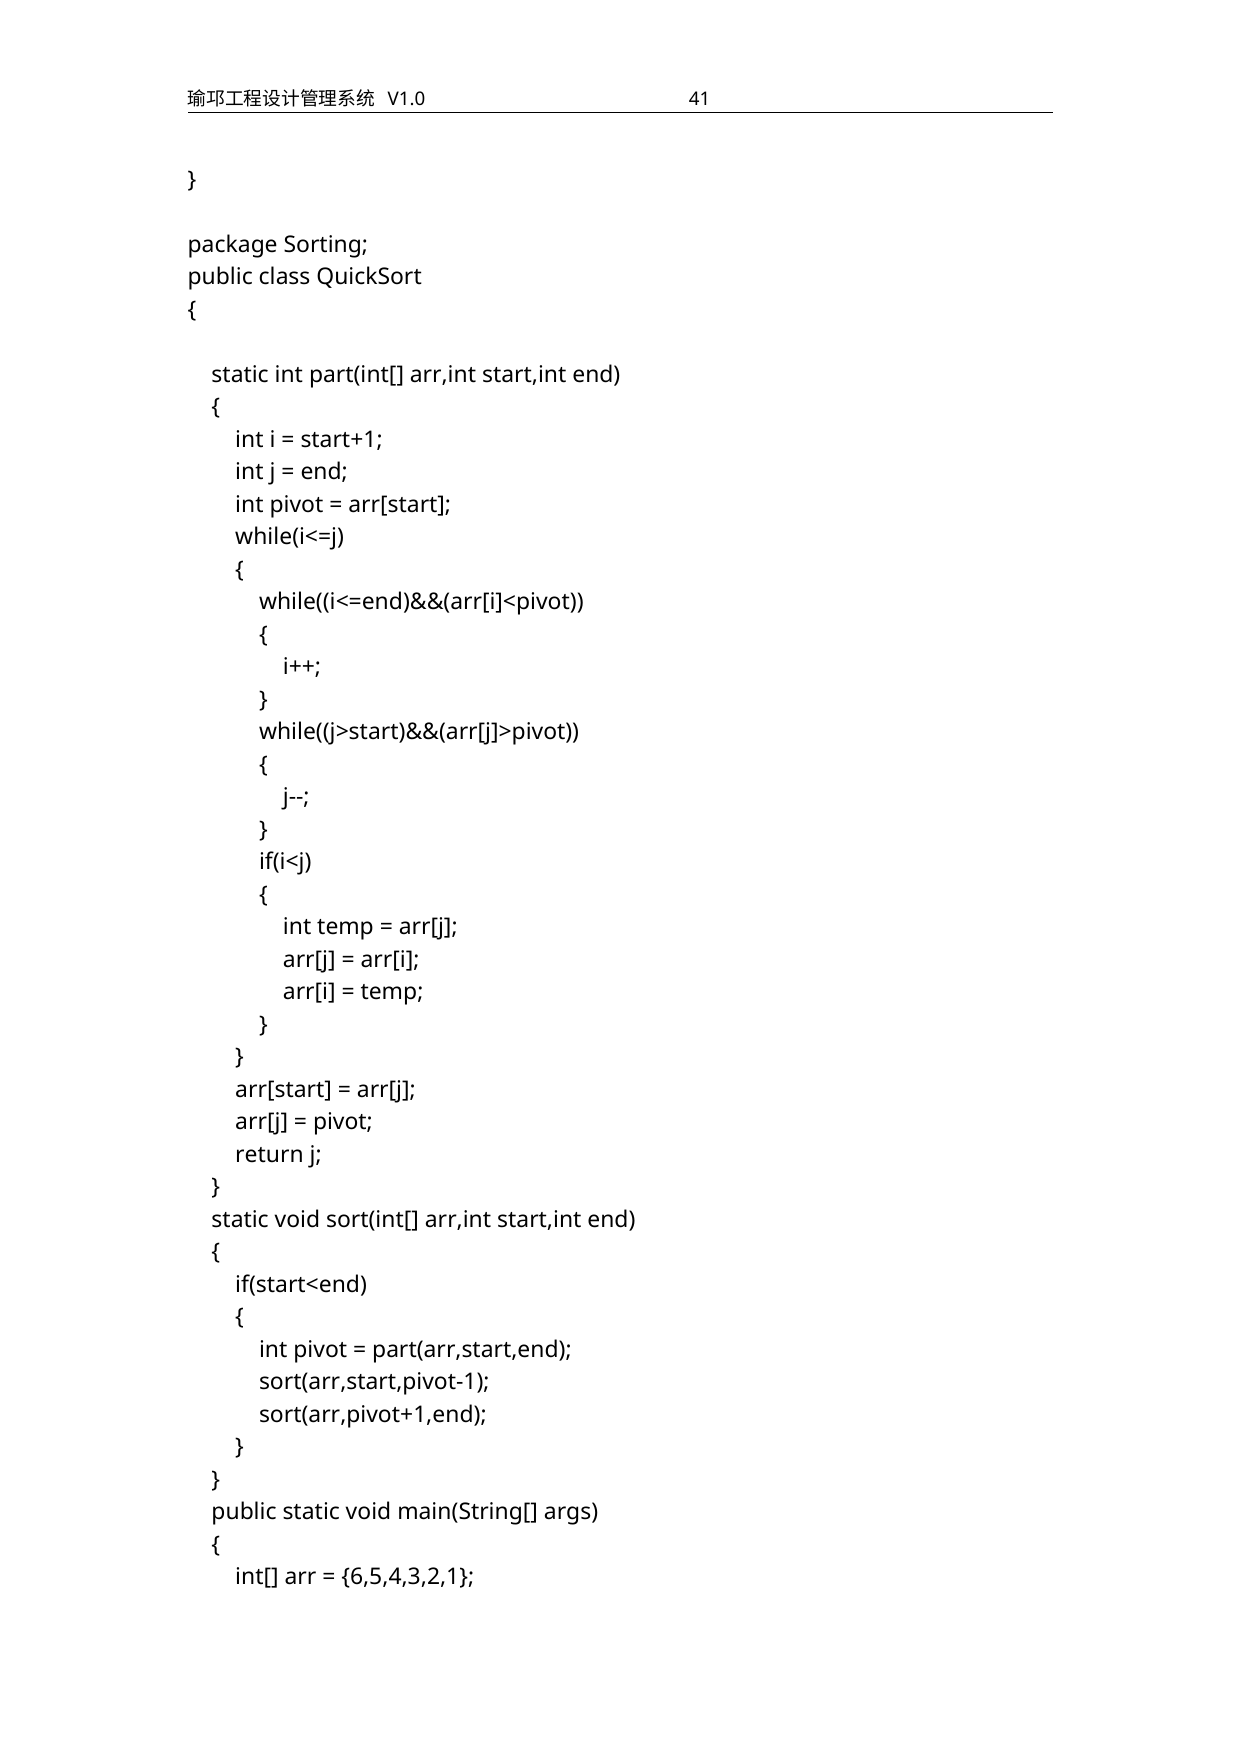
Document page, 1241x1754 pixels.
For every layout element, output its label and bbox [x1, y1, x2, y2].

text [187, 162, 1053, 227]
text [187, 227, 1053, 1592]
